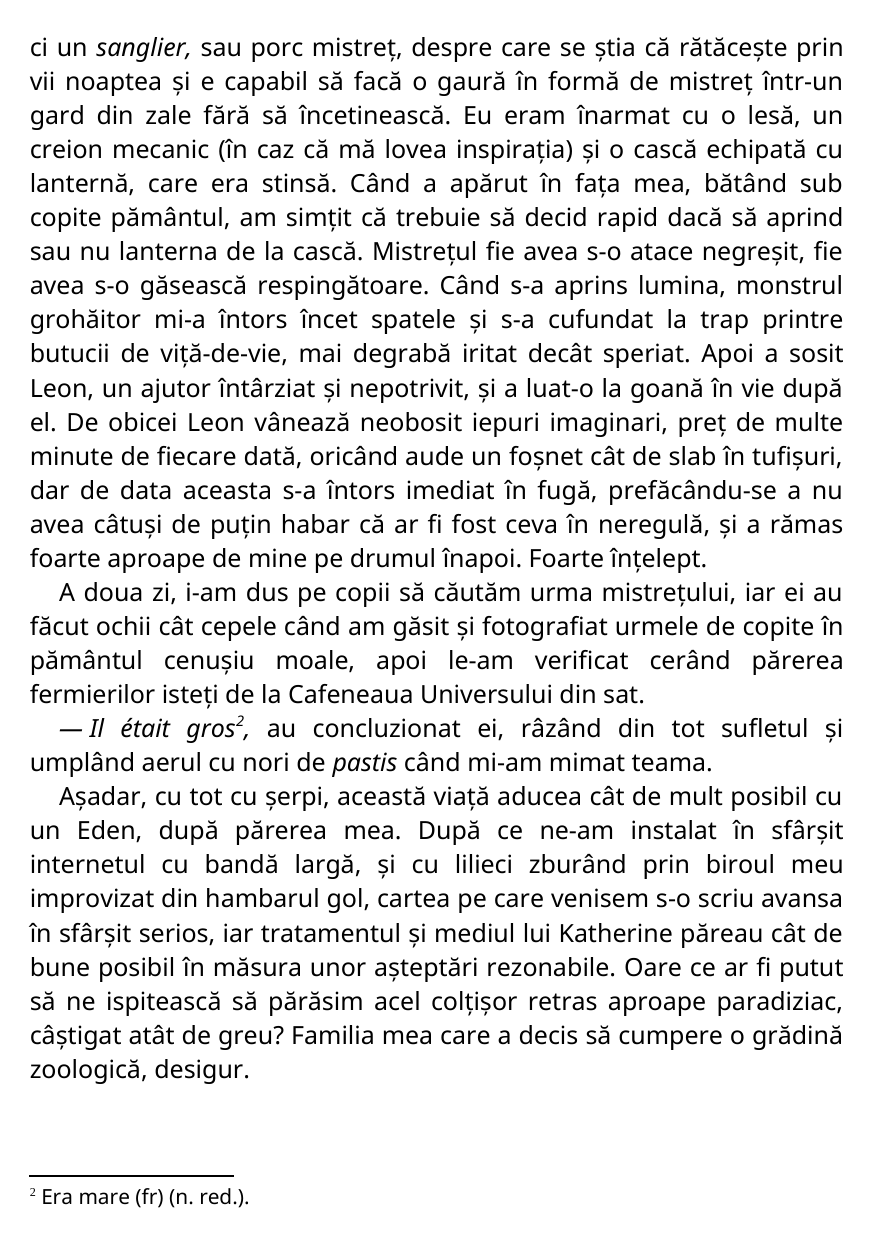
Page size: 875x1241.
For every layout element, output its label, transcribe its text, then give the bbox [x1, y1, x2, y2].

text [29, 29, 844, 574]
text A doua zi, i-am dus pe copii să căutăm urma mistreţului, iar ei au făcut ochii cât cepele când am găsit şi fotografiat urmele de copite în pământul cenuşiu moale, apoi le-am verificat cerând părerea fermierilor isteţi de la Cafeneaua Universului din sat. [29, 574, 844, 711]
text Aşadar, cu tot cu şerpi, această viaţă aducea cât de mult posibil cu un Eden, după părerea mea. După ce ne-am instalat în sfârşit internetul cu bandă largă, şi cu lilieci zburând prin biroul meu improvizat din hambarul gol, cartea pe care venisem s-o scriu avansa în sfârşit serios, iar tratamentul şi mediul lui Katherine păreau cât de bune posibil în măsura unor aşteptări rezonabile. Oare ce ar fi putut să ne ispitească să părăsim acel colţişor retras aproape paradiziac, câştigat atât de greu? Familia mea care a decis să cumpere o grădină zoologică, desigur. [29, 779, 844, 1086]
text — Il était gros, au concluzionat ei, râzând din tot sufletul şi umplând aerul cu nori de pastis când mi-am mimat teama. [29, 711, 844, 779]
